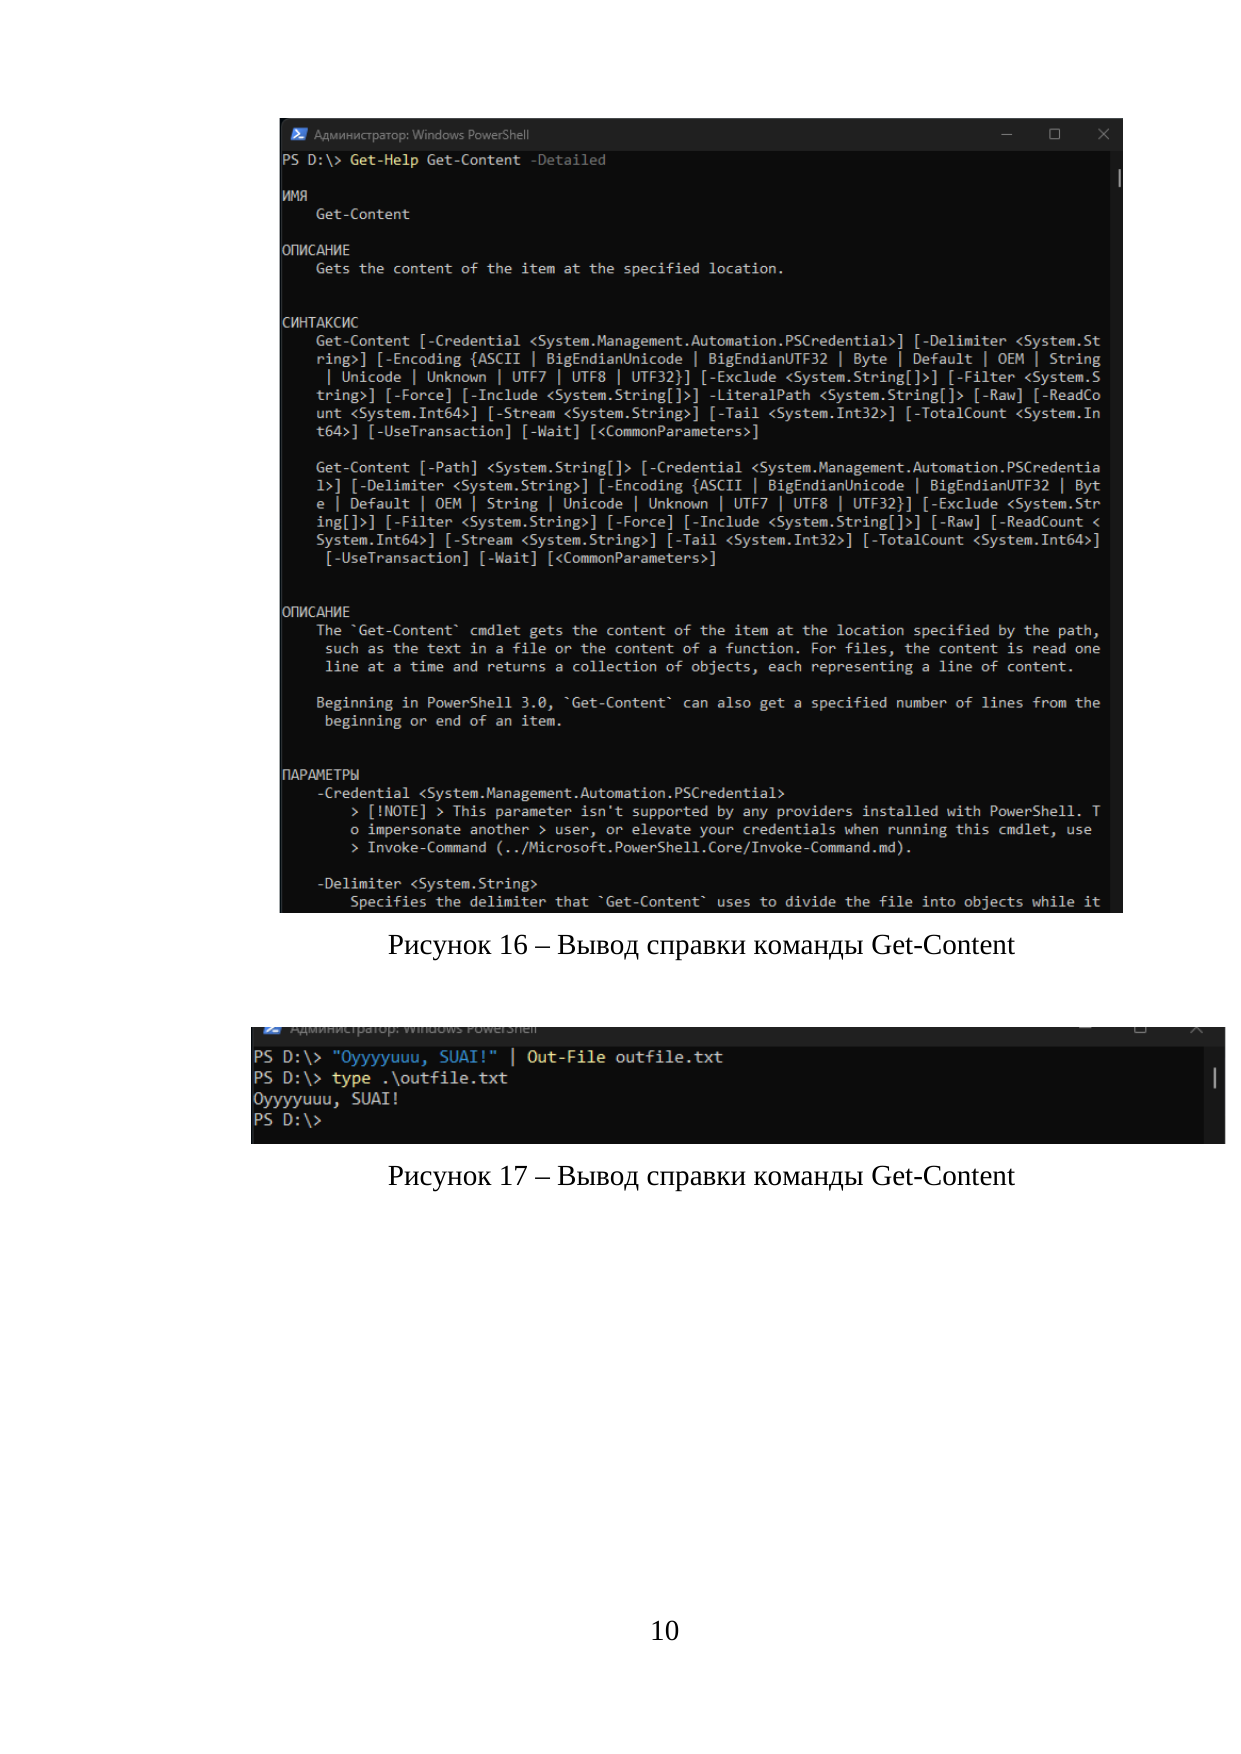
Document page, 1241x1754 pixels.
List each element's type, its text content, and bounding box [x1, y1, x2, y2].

text Рисунок 16 – Вывод справки команды Get-Content [177, 927, 1152, 961]
picture [251, 1027, 1226, 1144]
picture [279, 118, 1123, 913]
text Рисунок 17 – Вывод справки команды Get-Content [177, 1158, 1152, 1192]
